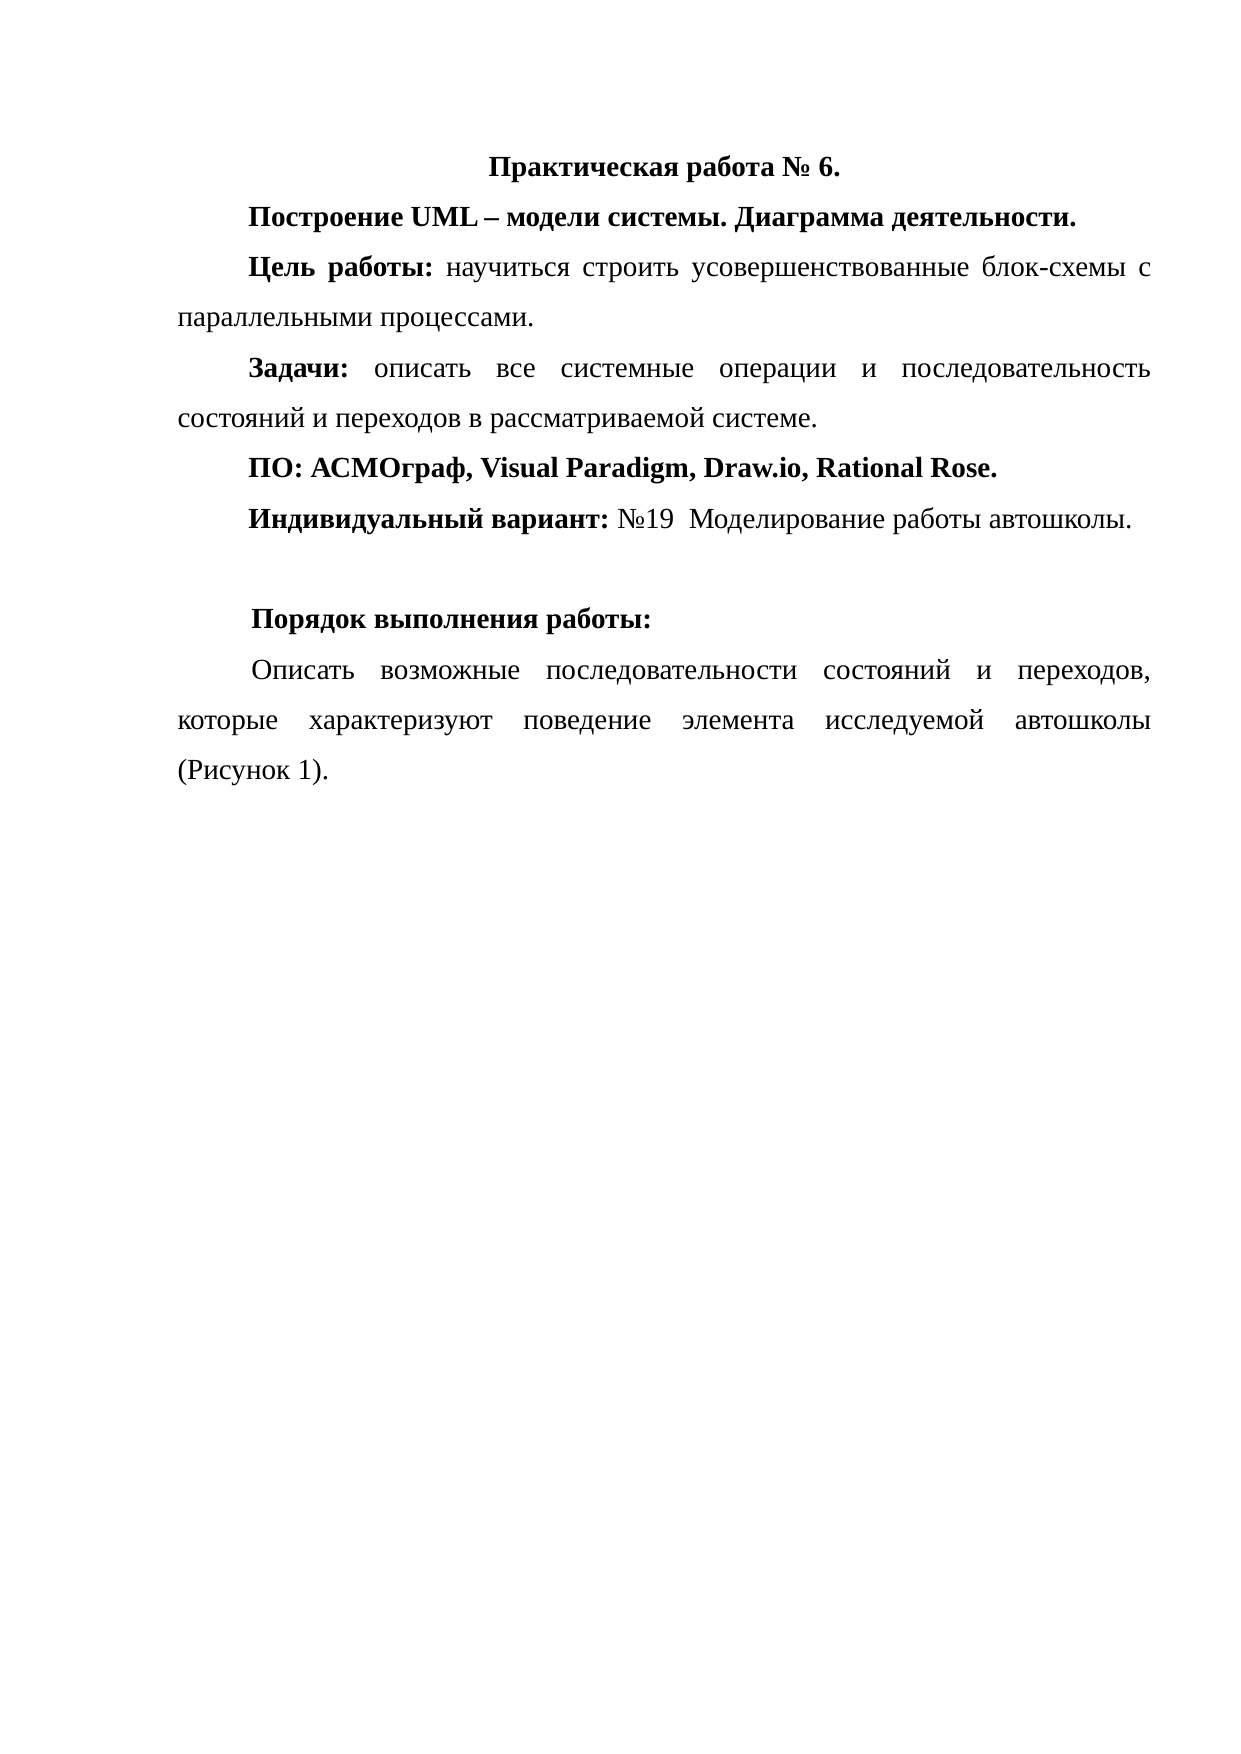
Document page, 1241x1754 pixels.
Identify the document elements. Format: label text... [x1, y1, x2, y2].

text Описать возможные последовательности состояний и переходов, которые характеризуют поведение элемента исследуемой автошколы (Рисунок 1). [177, 652, 1152, 786]
text Задачи: описать все системные операции и последовательность состояний и переходов в рассматриваемой системе. [177, 350, 1152, 434]
text ПО: АСМОграф, Visual Paradigm, Draw.io, Rational Rose. [177, 451, 1152, 484]
text Практическая работа № 6. [177, 149, 1152, 182]
text Порядок выполнения работы: [177, 601, 1152, 635]
text Цель работы: научиться строить усовершенствованные блок-схемы с параллельными процессами. [177, 249, 1152, 333]
text Индивидуальный вариант: №19 Моделирование работы автошколы. [177, 501, 1152, 534]
text Построение UML – модели системы. Диаграмма деятельности. [177, 199, 1152, 232]
